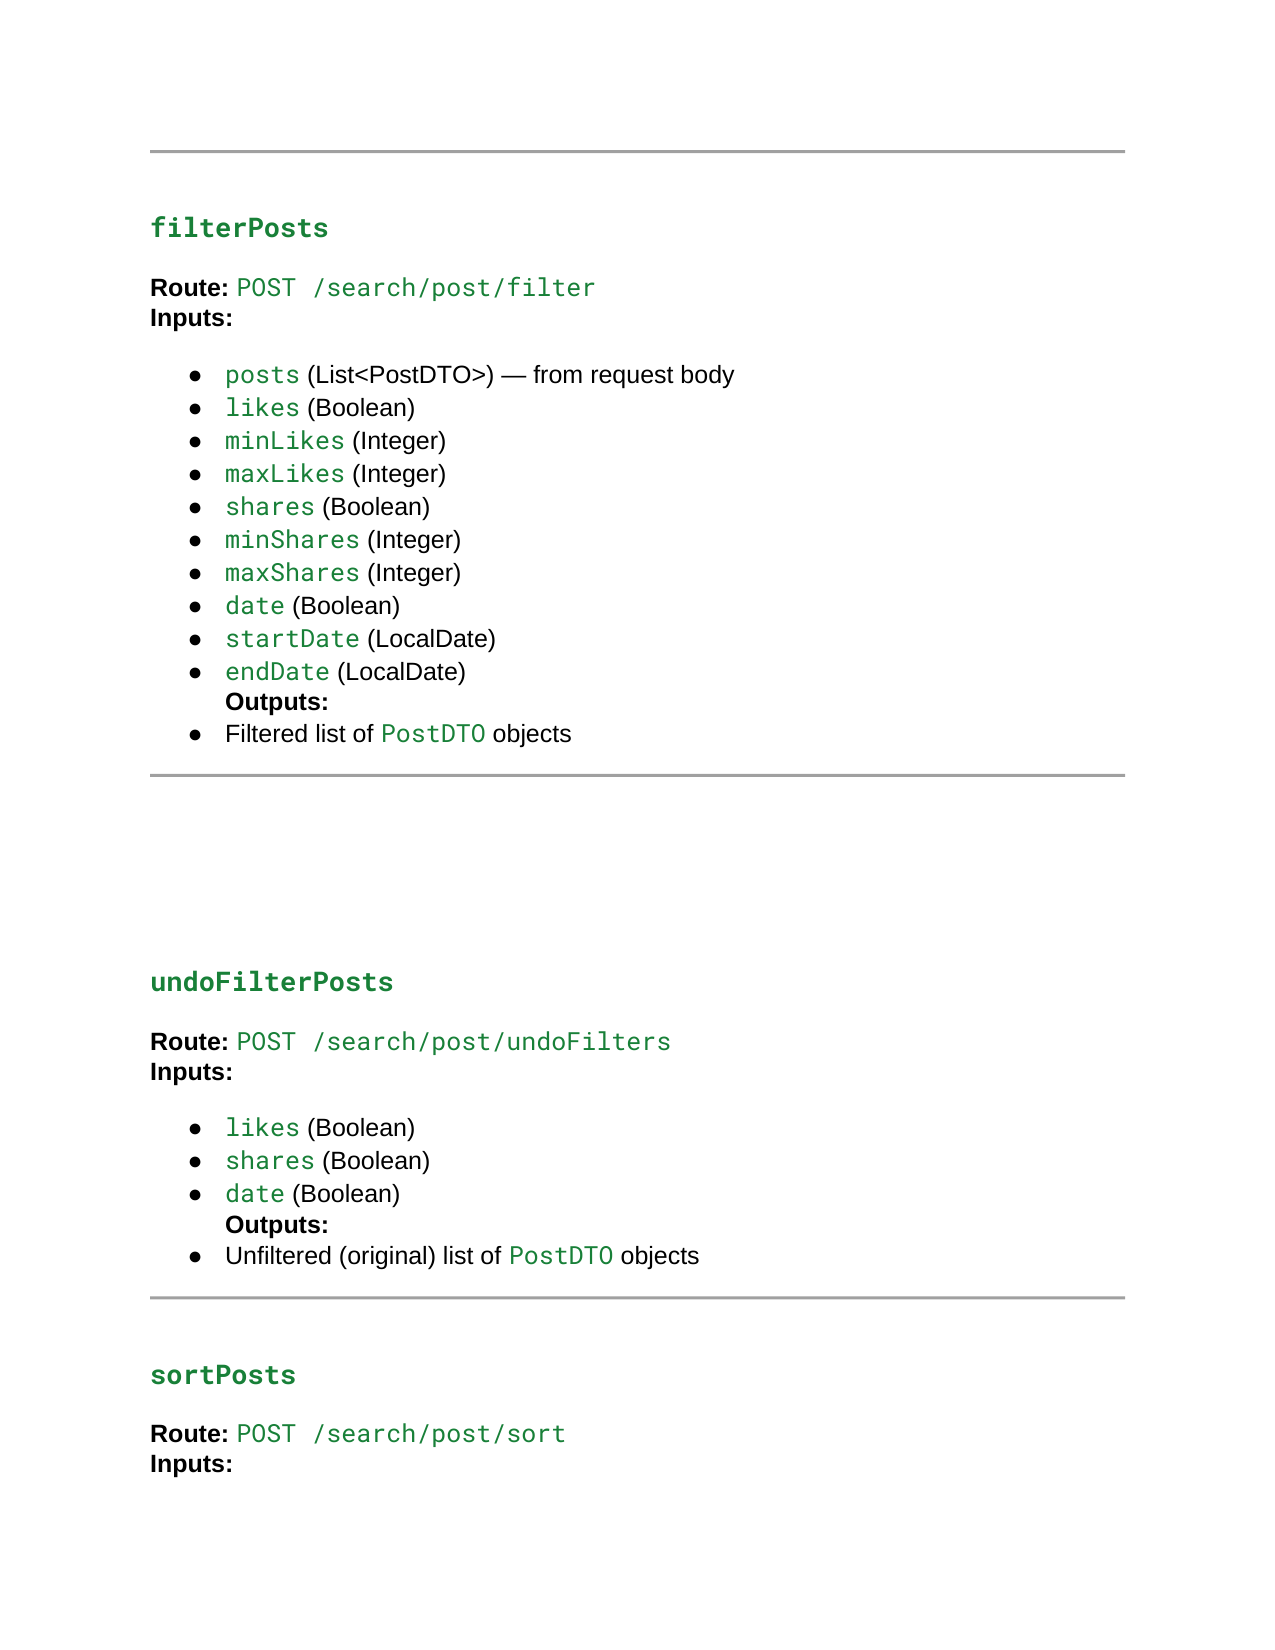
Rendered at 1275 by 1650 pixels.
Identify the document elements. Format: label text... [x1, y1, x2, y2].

text Route: POST /search/post/filter Inputs: [150, 270, 1125, 332]
list shares (Boolean) [187, 489, 1125, 522]
list minLikes (Integer) [187, 423, 1125, 456]
subtitle undoFilterPosts [150, 963, 1125, 999]
list date (Boolean) [187, 588, 1125, 621]
list likes (Boolean) [187, 1111, 1125, 1143]
subtitle filterPosts [150, 209, 1125, 245]
list Filtered list of PostDTO objects [187, 716, 1125, 749]
subtitle sortPosts [150, 1356, 1125, 1391]
list shares (Boolean) [187, 1143, 1125, 1177]
text Route: POST /search/post/undoFilters Inputs: [150, 1024, 1125, 1086]
list likes (Boolean) [187, 390, 1125, 423]
list startDate (LocalDate) [187, 621, 1125, 654]
list date (Boolean) Outputs: [187, 1177, 1125, 1238]
list maxLikes (Integer) [187, 456, 1125, 489]
text Route: POST /search/post/sort Inputs: [150, 1416, 1125, 1478]
list minShares (Integer) [187, 522, 1125, 555]
list posts (List<PostDTO>) — from request body [187, 357, 1125, 390]
list maxShares (Integer) [187, 555, 1125, 588]
list endDate (LocalDate) Outputs: [187, 654, 1125, 716]
list Unfiltered (original) list of PostDTO objects [187, 1238, 1125, 1271]
